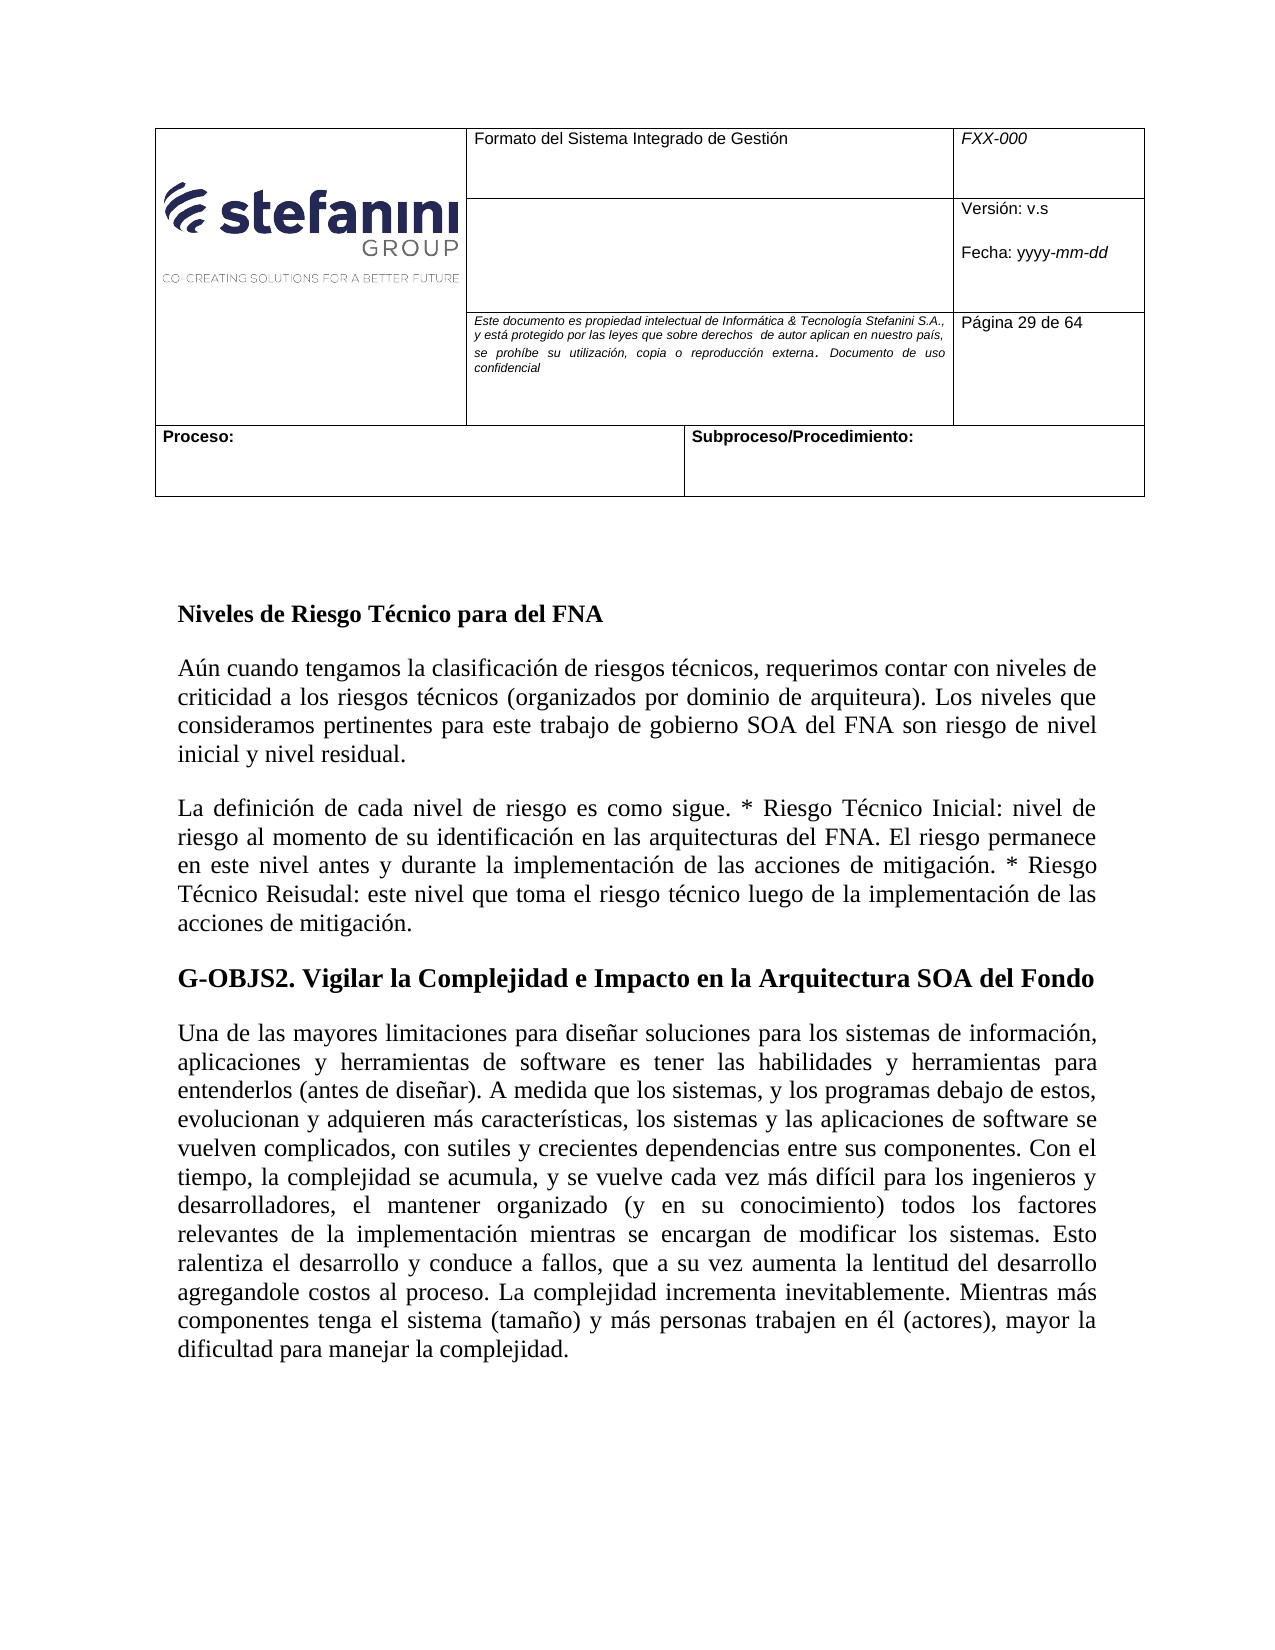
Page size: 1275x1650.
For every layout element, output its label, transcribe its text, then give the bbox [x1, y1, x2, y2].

picture [162, 182, 460, 286]
text Aún cuando tengamos la clasificación de riesgos técnicos, requerimos contar con niveles de criticidad a los riesgos técnicos (organizados por dominio de arquiteura). Los niveles que consideramos pertinentes para este trabajo de gobierno SOA del FNA son riesgo de nivel inicial y nivel residual. [177, 653, 1098, 768]
text La definición de cada nivel de riesgo es como sigue. * Riesgo Técnico Inicial: nivel de riesgo al momento de su identificación en las arquitecturas del FNA. El riesgo permanece en este nivel antes y durante la implementación de las acciones de mitigación. * Riesgo Técnico Reisudal: este nivel que toma el riesgo técnico luego de la implementación de las acciones de mitigación. [177, 793, 1098, 937]
subtitle Niveles de Riesgo Técnico para del FNA [177, 599, 1098, 628]
text Una de las mayores limitaciones para diseñar soluciones para los sistemas de información, aplicaciones y herramientas de software es tener las habilidades y herramientas para entenderlos (antes de diseñar). A medida que los sistemas, y los programas debajo de estos, evolucionan y adquieren más características, los sistemas y las aplicaciones de software se vuelven complicados, con sutiles y crecientes dependencias entre sus componentes. Con el tiempo, la complejidad se acumula, y se vuelve cada vez más difícil para los ingenieros y desarrolladores, el mantener organizado (y en su conocimiento) todos los factores relevantes de la implementación mientras se encargan de modificar los sistemas. Esto ralentiza el desarrollo y conduce a fallos, que a su vez aumenta la lentitud del desarrollo agregandole costos al proceso. La complejidad incrementa inevitablemente. Mientras más componentes tenga el sistema (tamaño) y más personas trabajen en él (actores), mayor la dificultad para manejar la complejidad. [177, 1018, 1098, 1363]
subtitle G-OBJS2. Vigilar la Complejidad e Impacto en la Arquitectura SOA del Fondo [177, 962, 1098, 993]
